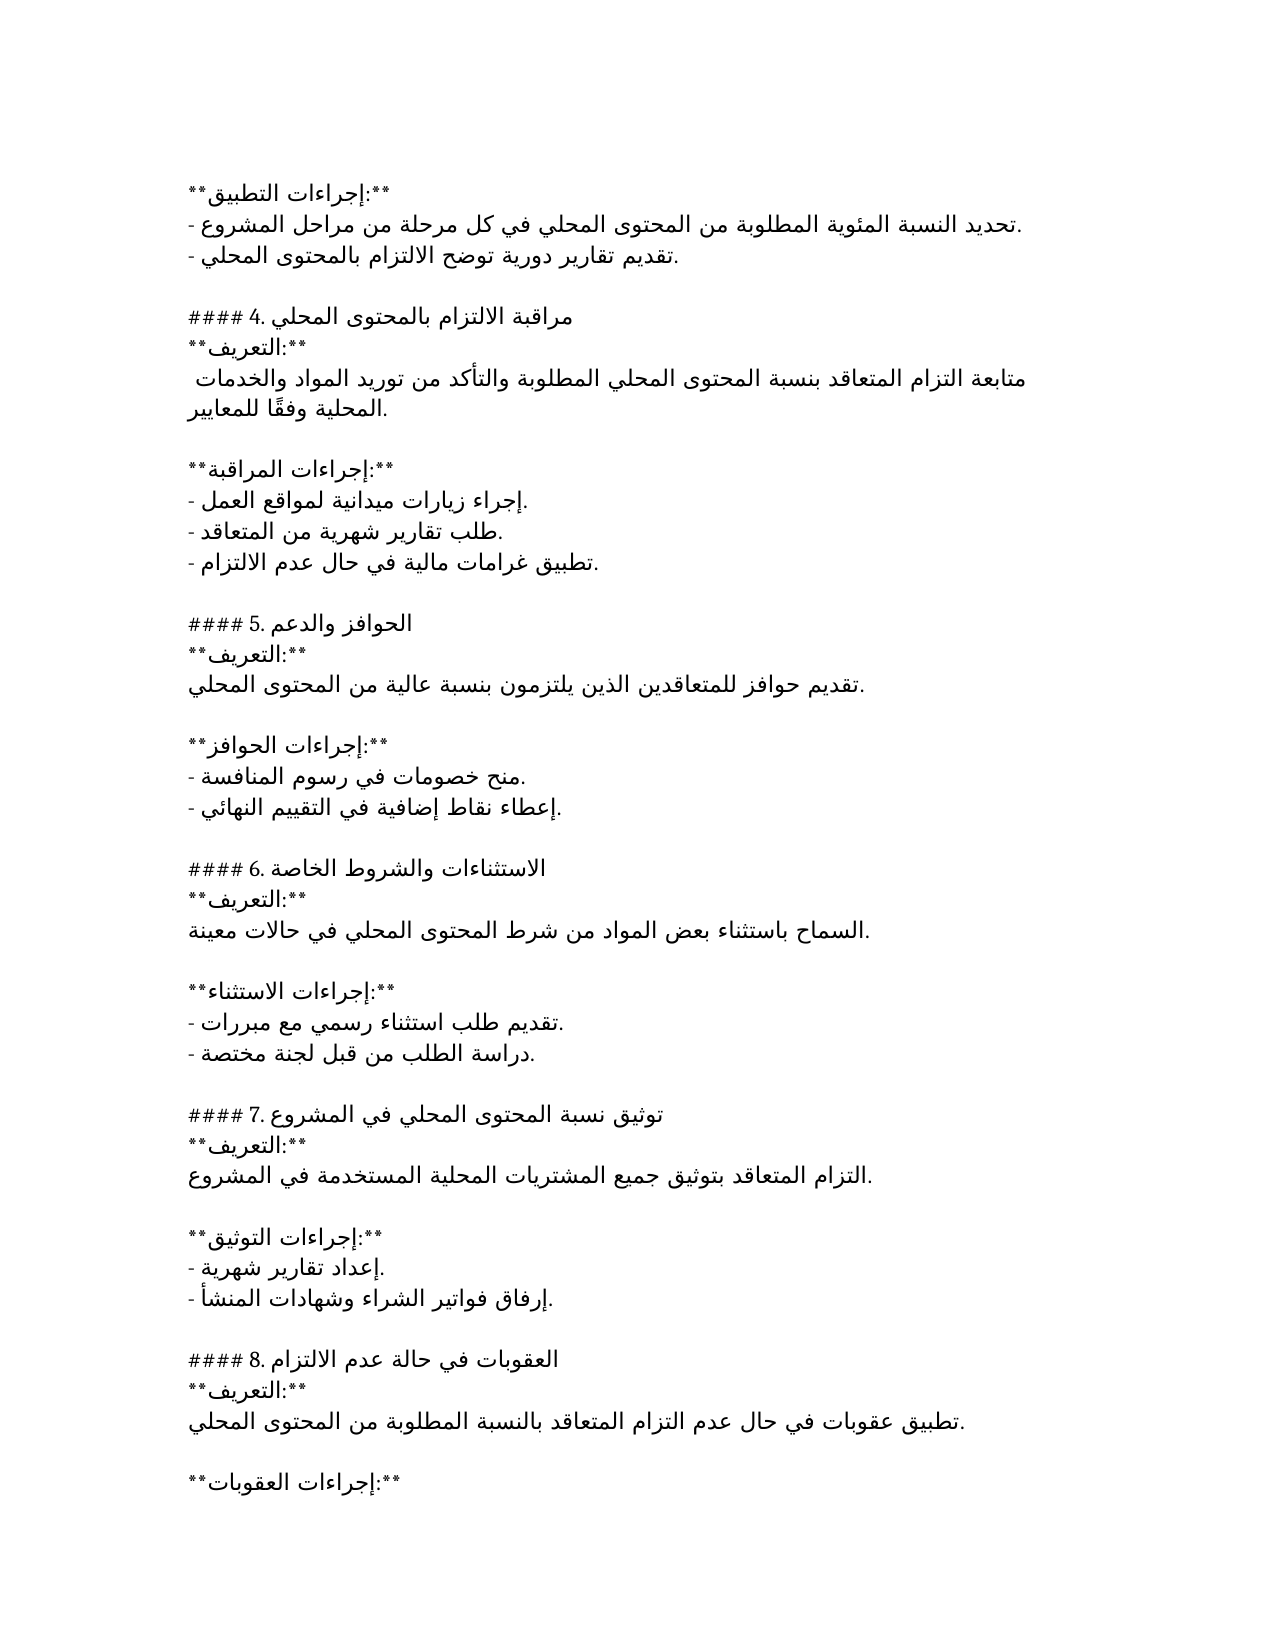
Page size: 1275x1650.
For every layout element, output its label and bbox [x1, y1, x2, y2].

text [187, 150, 1087, 1496]
